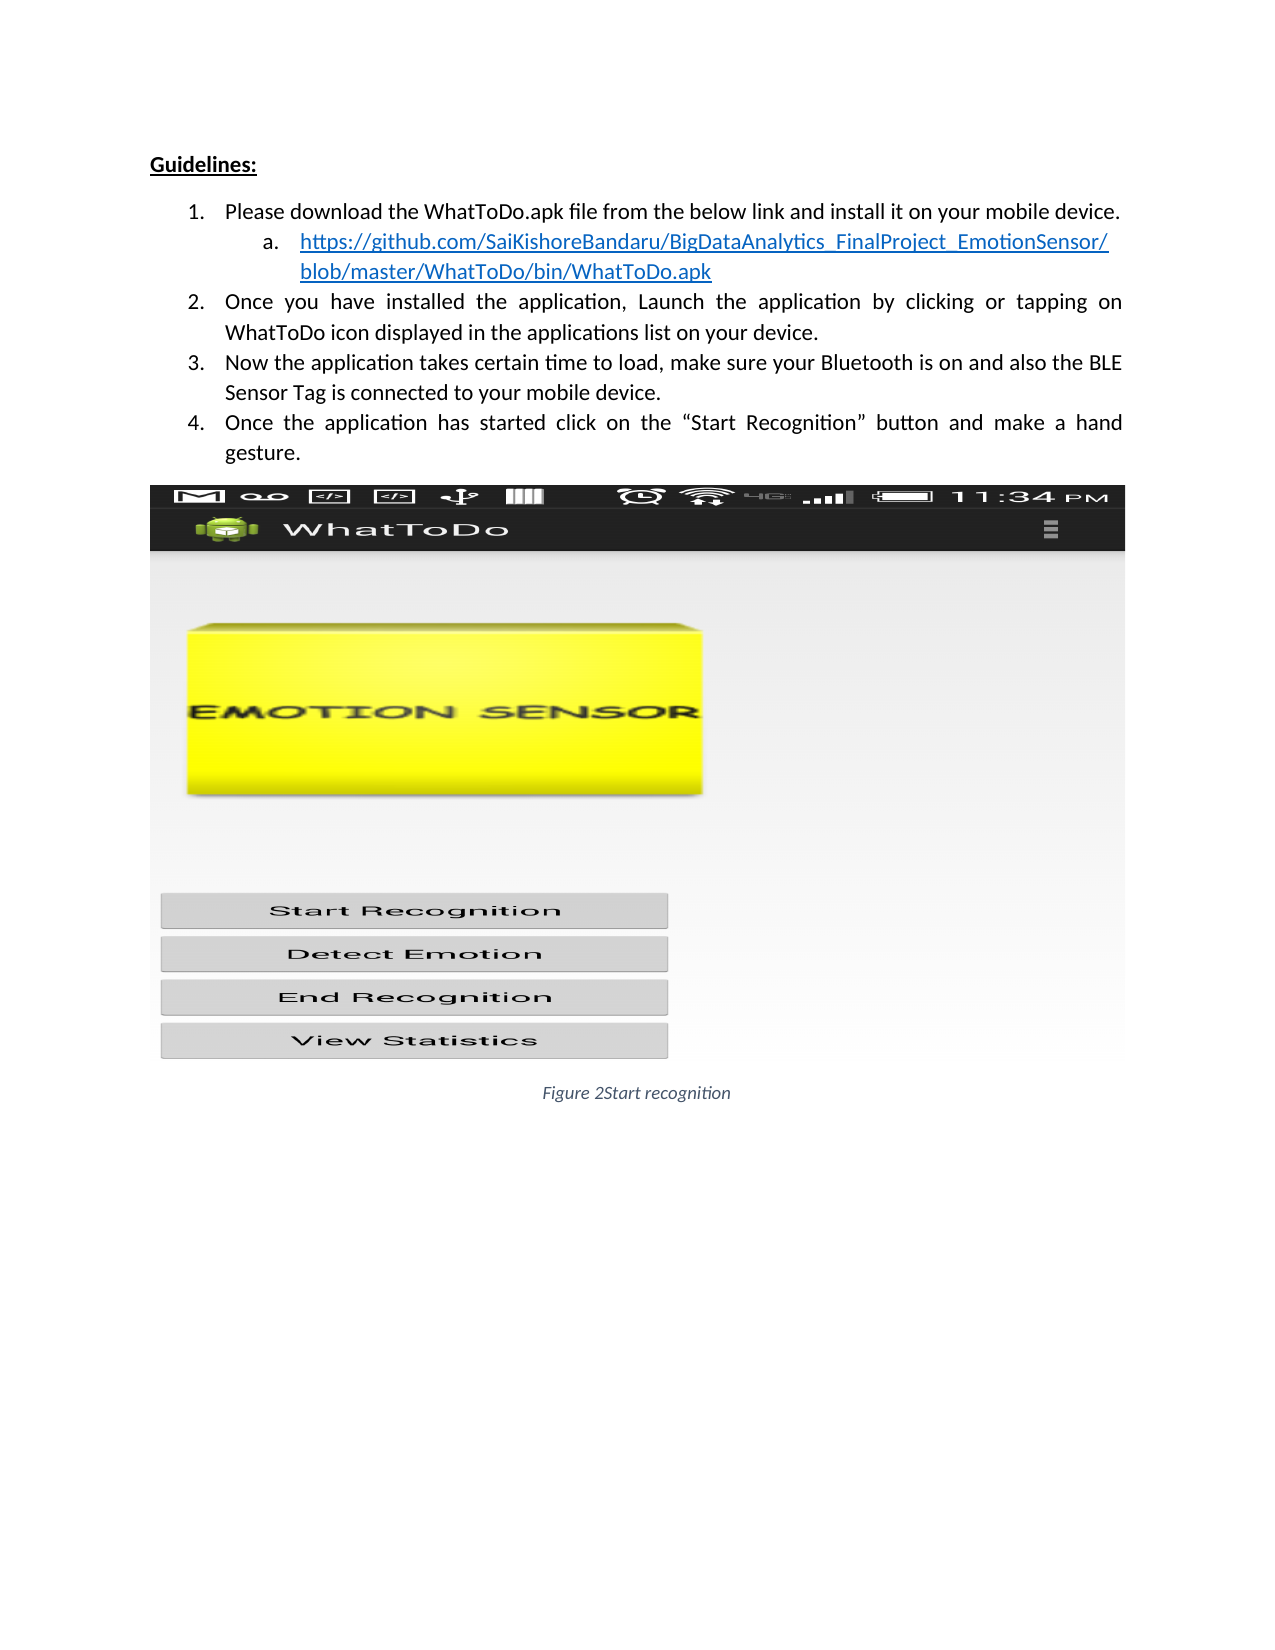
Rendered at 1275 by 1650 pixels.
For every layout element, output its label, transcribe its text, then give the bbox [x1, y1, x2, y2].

list Once you have installed the application, Launch the application by clicking or tapping on WhatToDo icon displayed in the applications list on your device. [187, 287, 1125, 346]
list https://github.com/SaiKishoreBandaru/BigDataAnalytics_FinalProject_EmotionSensor/blob/master/WhatToDo/bin/WhatToDo.apk [262, 227, 1125, 285]
list Now the application takes certain time to load, make sure your Bluetooth is on and also the BLE Sensor Tag is connected to your mobile device. [187, 348, 1125, 406]
list Please download the WhatToDo.apk file from the below link and install it on your mobile device. [187, 197, 1125, 225]
list Once the application has started click on the “Start Recognition” button and make a hand gesture. [187, 408, 1125, 467]
text Figure 2Start recognition [150, 1081, 1125, 1104]
picture [150, 485, 1125, 1062]
text Guidelines: [150, 150, 1125, 178]
